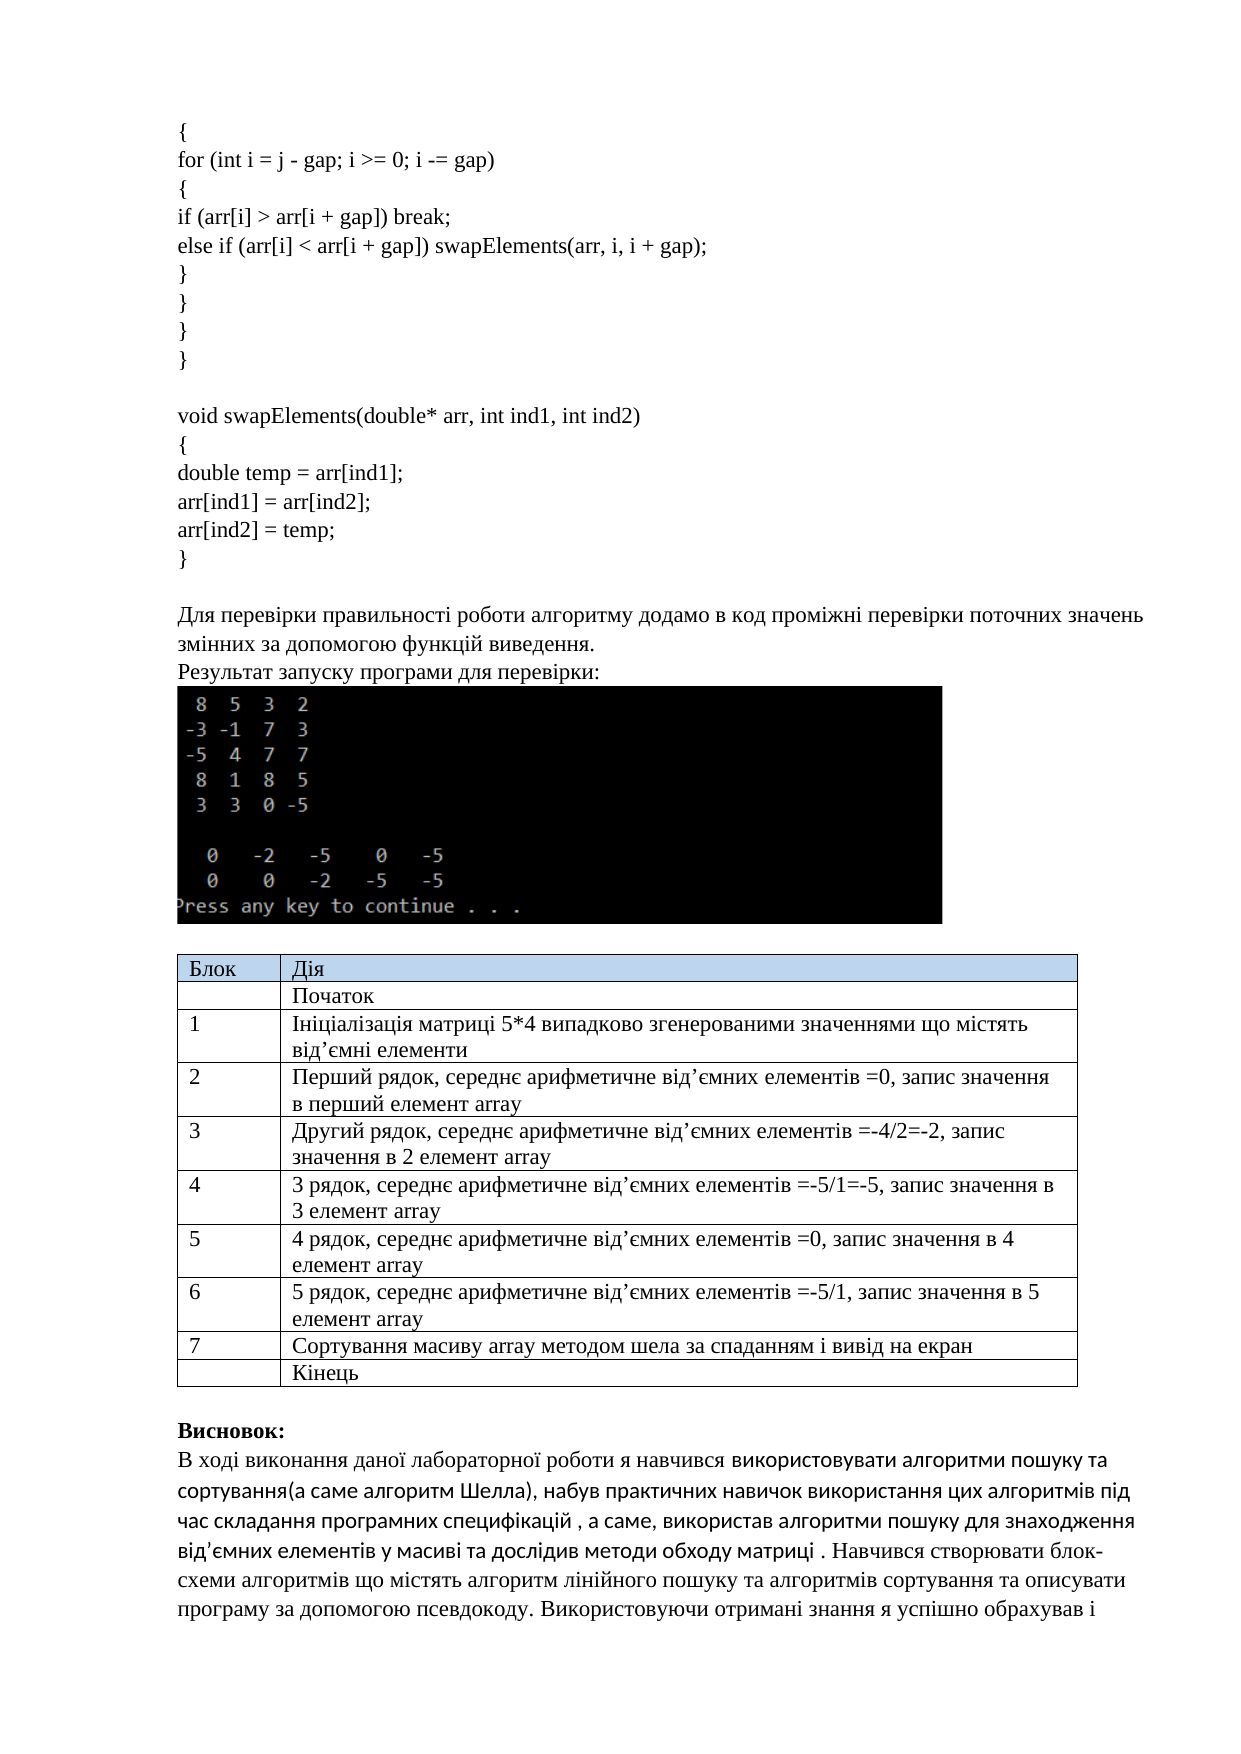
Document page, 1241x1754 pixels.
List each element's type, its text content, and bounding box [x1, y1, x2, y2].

table_cell 1 [178, 1010, 280, 1062]
table_cell Ініціалізація матриці 5*4 випадково згенерованими значеннями що містять від’ємні елементи [281, 1010, 1077, 1062]
table_header Блок [178, 955, 280, 981]
text } [177, 545, 1152, 571]
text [177, 1446, 1152, 1621]
table_cell 5 [178, 1225, 280, 1277]
text arr[ind1] = arr[ind2]; [177, 488, 1152, 514]
text else if (arr[i] < arr[i + gap]) swapElements(arr, i, i + gap); [177, 232, 1152, 258]
text Висновок: [177, 1417, 1152, 1443]
text { [177, 175, 1152, 201]
text } [177, 317, 1152, 343]
table_cell 6 [178, 1278, 280, 1331]
table_cell 4 [178, 1171, 280, 1223]
text { [177, 118, 1152, 144]
table_cell 3 [178, 1117, 280, 1170]
table_cell Кінець [281, 1360, 1077, 1386]
table_cell Другий рядок, середнє арифметичне від’ємних елементів =-4/2=-2, запис значення в 2 елемент array [281, 1117, 1077, 1170]
table_cell [178, 982, 280, 1008]
table_cell Перший рядок, середнє арифметичне від’ємних елементів =0, запис значення в перший елемент array [281, 1063, 1077, 1116]
text double temp = arr[ind1]; [177, 459, 1152, 486]
table_header Дія [281, 955, 1077, 981]
table_cell 2 [178, 1063, 280, 1116]
table_cell Сортування масиву array методом шела за спаданням і вивід на екран [281, 1332, 1077, 1358]
table_cell 7 [178, 1332, 280, 1358]
picture [177, 686, 943, 924]
table_cell 4 рядок, середнє арифметичне від’ємних елементів =0, запис значення в 4 елемент array [281, 1225, 1077, 1277]
text for (int i = j - gap; i >= 0; i -= gap) [177, 147, 1152, 173]
text { [177, 431, 1152, 457]
text Для перевірки правильності роботи алгоритму додамо в код проміжні перевірки поточних значень змінних за допомогою функцій виведення. [177, 602, 1152, 656]
text if (arr[i] > arr[i + gap]) break; [177, 203, 1152, 230]
table_cell [178, 1360, 280, 1386]
text arr[ind2] = temp; [177, 516, 1152, 543]
text } [177, 289, 1152, 315]
text } [177, 260, 1152, 287]
table_cell 3 рядок, середнє арифметичне від’ємних елементів =-5/1=-5, запис значення в 3 елемент array [281, 1171, 1077, 1223]
text } [177, 346, 1152, 372]
table_cell 5 рядок, середнє арифметичне від’ємних елементів =-5/1, запис значення в 5 елемент array [281, 1278, 1077, 1331]
text Результат запуску програми для перевірки: [177, 658, 1152, 685]
text void swapElements(double* arr, int ind1, int ind2) [177, 402, 1152, 429]
table_cell Початок [281, 982, 1077, 1008]
